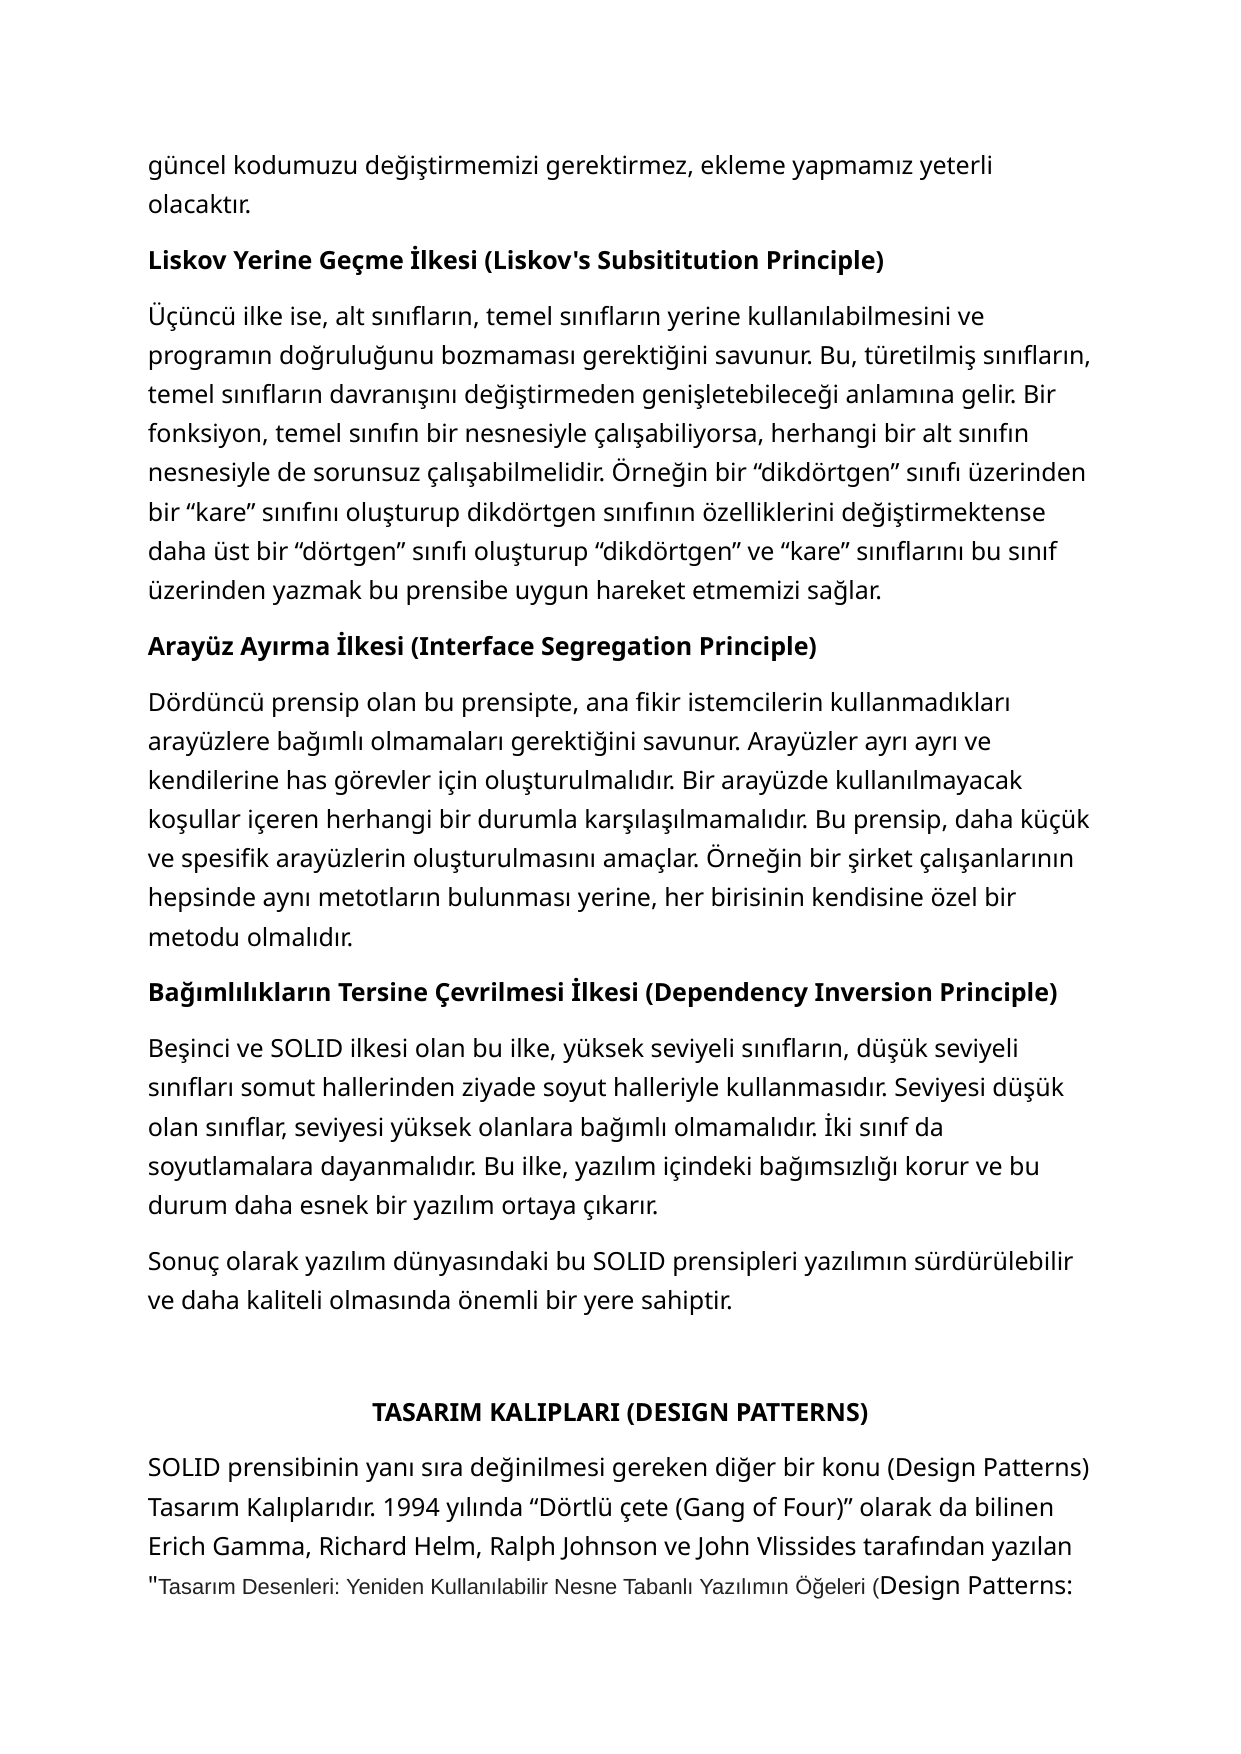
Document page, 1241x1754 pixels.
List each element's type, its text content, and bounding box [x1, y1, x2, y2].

text Üçüncü ilke ise, alt sınıfların, temel sınıfların yerine kullanılabilmesini ve programın doğruluğunu bozmaması gerektiğini savunur. Bu, türetilmiş sınıfların, temel sınıfların davranışını değiştirmeden genişletebileceği anlamına gelir. Bir fonksiyon, temel sınıfın bir nesnesiyle çalışabiliyorsa, herhangi bir alt sınıfın nesnesiyle de sorunsuz çalışabilmelidir. Örneğin bir “dikdörtgen” sınıfı üzerinden bir “kare” sınıfını oluşturup dikdörtgen sınıfının özelliklerini değiştirmektense daha üst bir “dörtgen” sınıfı oluşturup “dikdörtgen” ve “kare” sınıflarını bu sınıf üzerinden yazmak bu prensibe uygun hareket etmemizi sağlar. [148, 298, 1093, 607]
text Bağımlılıkların Tersine Çevrilmesi İlkesi (Dependency Inversion Principle) [148, 975, 1093, 1009]
text TASARIM KALIPLARI (DESIGN PATTERNS) [148, 1394, 1093, 1428]
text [148, 148, 1093, 221]
text Dördüncü prensip olan bu prensipte, ana fikir istemcilerin kullanmadıkları arayüzlere bağımlı olmamaları gerektiğini savunur. Arayüzler ayrı ayrı ve kendilerine has görevler için oluşturulmalıdır. Bir arayüzde kullanılmayacak koşullar içeren herhangi bir durumla karşılaşılmamalıdır. Bu prensip, daha küçük ve spesifik arayüzlerin oluşturulmasını amaçlar. Örneğin bir şirket çalışanlarının hepsinde aynı metotların bulunması yerine, her birisinin kendisine özel bir metodu olmalıdır. [148, 684, 1093, 953]
text Sonuç olarak yazılım dünyasındaki bu SOLID prensipleri yazılımın sürdürülebilir ve daha kaliteli olmasında önemli bir yere sahiptir. [148, 1243, 1093, 1317]
text Beşinci ve SOLID ilkesi olan bu ilke, yüksek seviyeli sınıfların, düşük seviyeli sınıfları somut hallerinden ziyade soyut halleriyle kullanmasıdır. Seviyesi düşük olan sınıflar, seviyesi yüksek olanlara bağımlı olmamalıdır. İki sınıf da soyutlamalara dayanmalıdır. Bu ilke, yazılım içindeki bağımsızlığı korur ve bu durum daha esnek bir yazılım ortaya çıkarır. [148, 1031, 1093, 1222]
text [148, 1450, 1093, 1602]
text Liskov Yerine Geçme İlkesi (Liskov's Subsititution Principle) [148, 243, 1093, 277]
text Arayüz Ayırma İlkesi (Interface Segregation Principle) [148, 628, 1093, 662]
